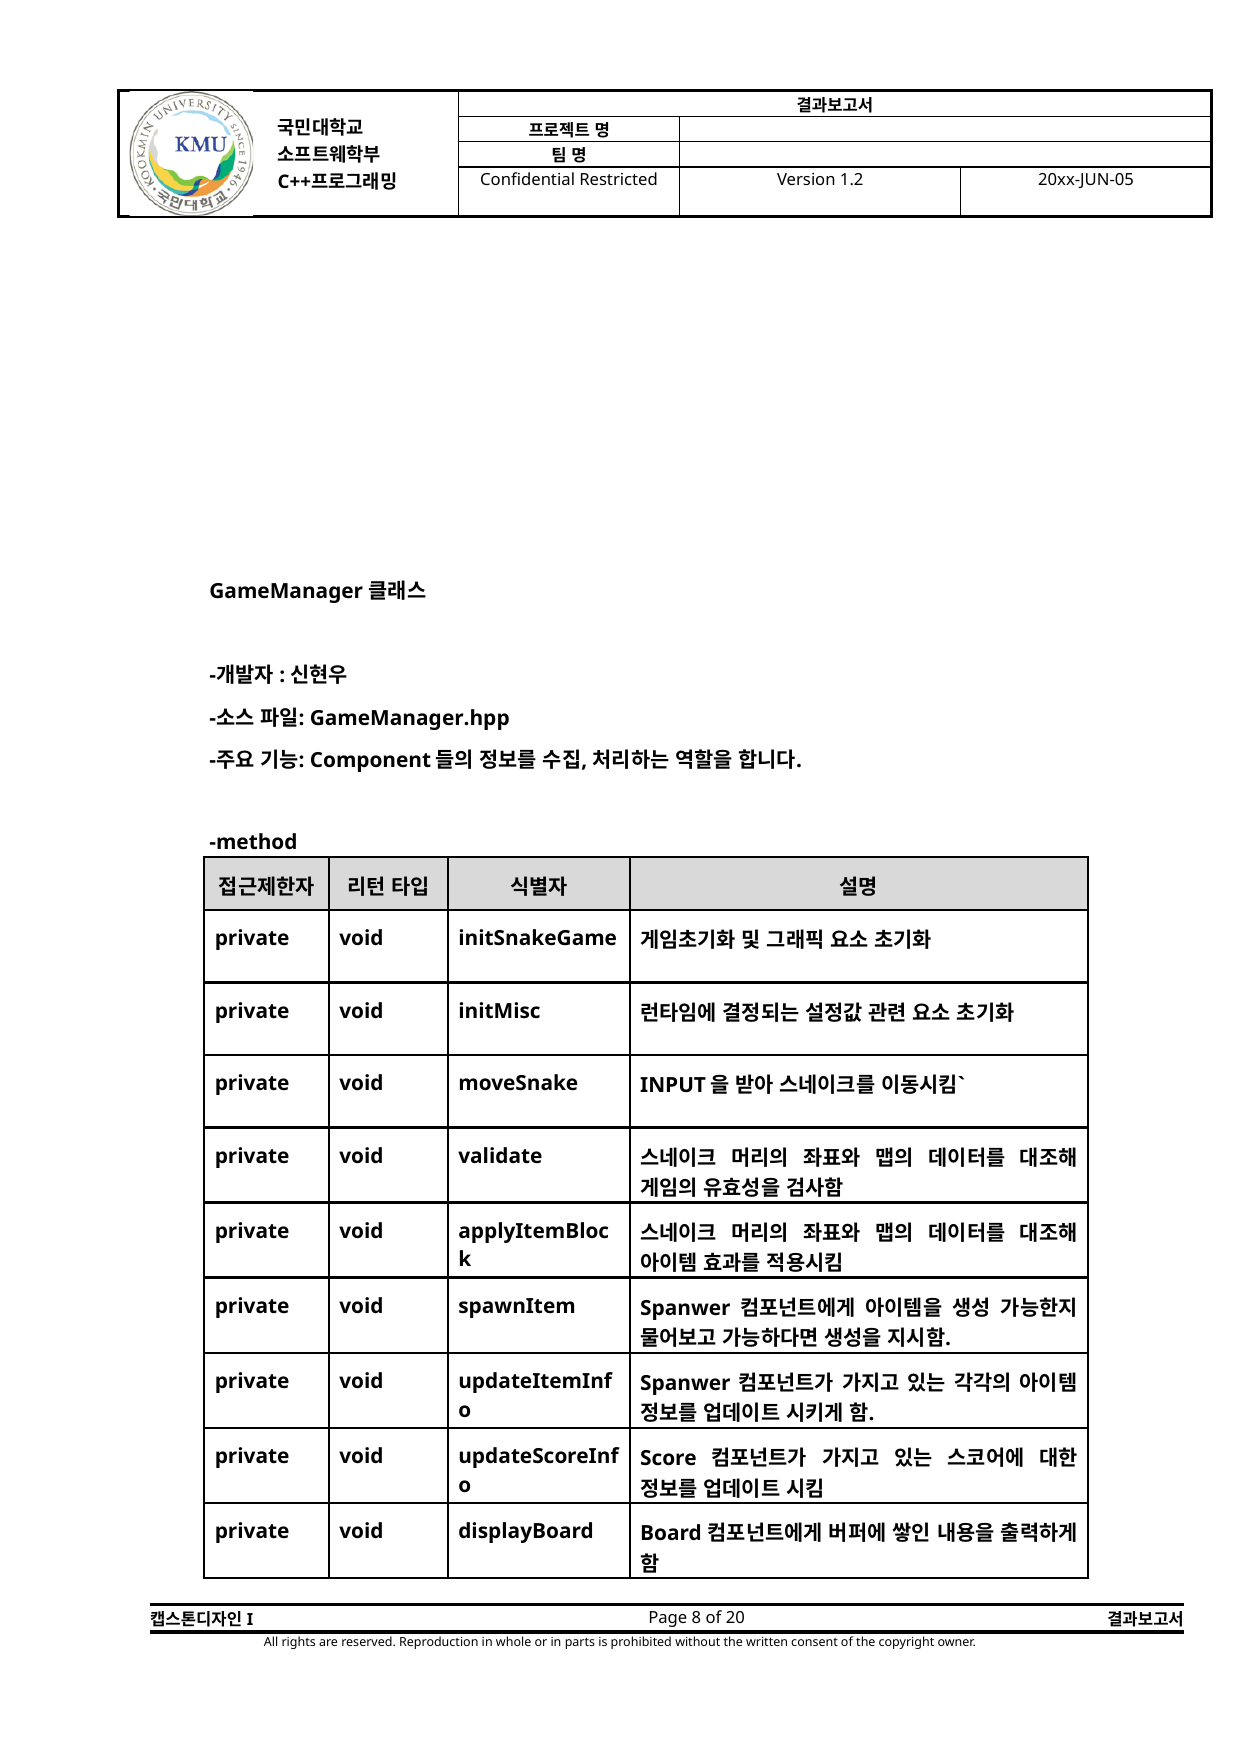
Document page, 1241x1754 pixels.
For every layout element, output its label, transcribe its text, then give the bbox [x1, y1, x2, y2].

table_header 식별자 [449, 858, 629, 909]
table_cell void [330, 1056, 447, 1126]
table_cell initMisc [449, 984, 629, 1054]
table_cell private [205, 1429, 328, 1502]
table_cell void [330, 1129, 447, 1201]
table_cell void [330, 1354, 447, 1427]
table_cell void [330, 911, 447, 981]
table_cell validate [449, 1129, 629, 1201]
table_header 접근제한자 [205, 858, 328, 909]
table_cell Score 컴포넌트가 가지고 있는 스코어에 대한 정보를 업데이트 시킴 [631, 1429, 1087, 1502]
table_cell void [330, 1504, 447, 1577]
table_cell Spanwer 컴포넌트에게 아이템을 생성 가능한지 물어보고 가능하다면 생성을 지시함. [631, 1279, 1087, 1352]
table_cell private [205, 1279, 328, 1352]
text -method [209, 827, 1090, 856]
text -개발자 : 신현우 [209, 658, 1090, 688]
table_cell private [205, 1129, 328, 1201]
table_cell void [330, 984, 447, 1054]
table_cell private [205, 1056, 328, 1126]
text GameManager 클래스 [209, 574, 1090, 604]
table_cell void [330, 1429, 447, 1502]
table_cell 스네이크 머리의 좌표와 맵의 데이터를 대조해 게임의 유효성을 검사함 [631, 1129, 1087, 1201]
table_cell moveSnake [449, 1056, 629, 1126]
table_cell private [205, 1204, 328, 1276]
table_cell void [330, 1279, 447, 1352]
table_cell updateItemInfo [449, 1354, 629, 1427]
table_cell private [205, 1354, 328, 1427]
table_cell private [205, 911, 328, 981]
table_cell updateScoreInfo [449, 1429, 629, 1502]
table_cell displayBoard [449, 1504, 629, 1577]
table_cell Spanwer 컴포넌트가 가지고 있는 각각의 아이템 정보를 업데이트 시키게 함. [631, 1354, 1087, 1427]
table_header 리턴 타입 [330, 858, 447, 909]
table_cell spawnItem [449, 1279, 629, 1352]
table_cell INPUT을 받아 스네이크를 이동시킴` [631, 1056, 1087, 1126]
table_cell void [330, 1204, 447, 1276]
picture [129, 91, 254, 216]
table_header 설명 [631, 858, 1087, 909]
table_cell private [205, 984, 328, 1054]
table_cell applyItemBlock [449, 1204, 629, 1276]
text -소스 파일: GameManager.hpp [209, 701, 1090, 731]
table_cell initSnakeGame [449, 911, 629, 981]
table_cell 게임초기화 및 그래픽 요소 초기화 [631, 911, 1087, 981]
table_cell Board 컴포넌트에게 버퍼에 쌓인 내용을 출력하게 함 [631, 1504, 1087, 1577]
table_cell 런타임에 결정되는 설정값 관련 요소 초기화 [631, 984, 1087, 1054]
table_cell private [205, 1504, 328, 1577]
text -주요 기능: Component들의 정보를 수집, 처리하는 역할을 합니다. [209, 744, 1090, 774]
table_cell 스네이크 머리의 좌표와 맵의 데이터를 대조해 아이템 효과를 적용시킴 [631, 1204, 1087, 1276]
